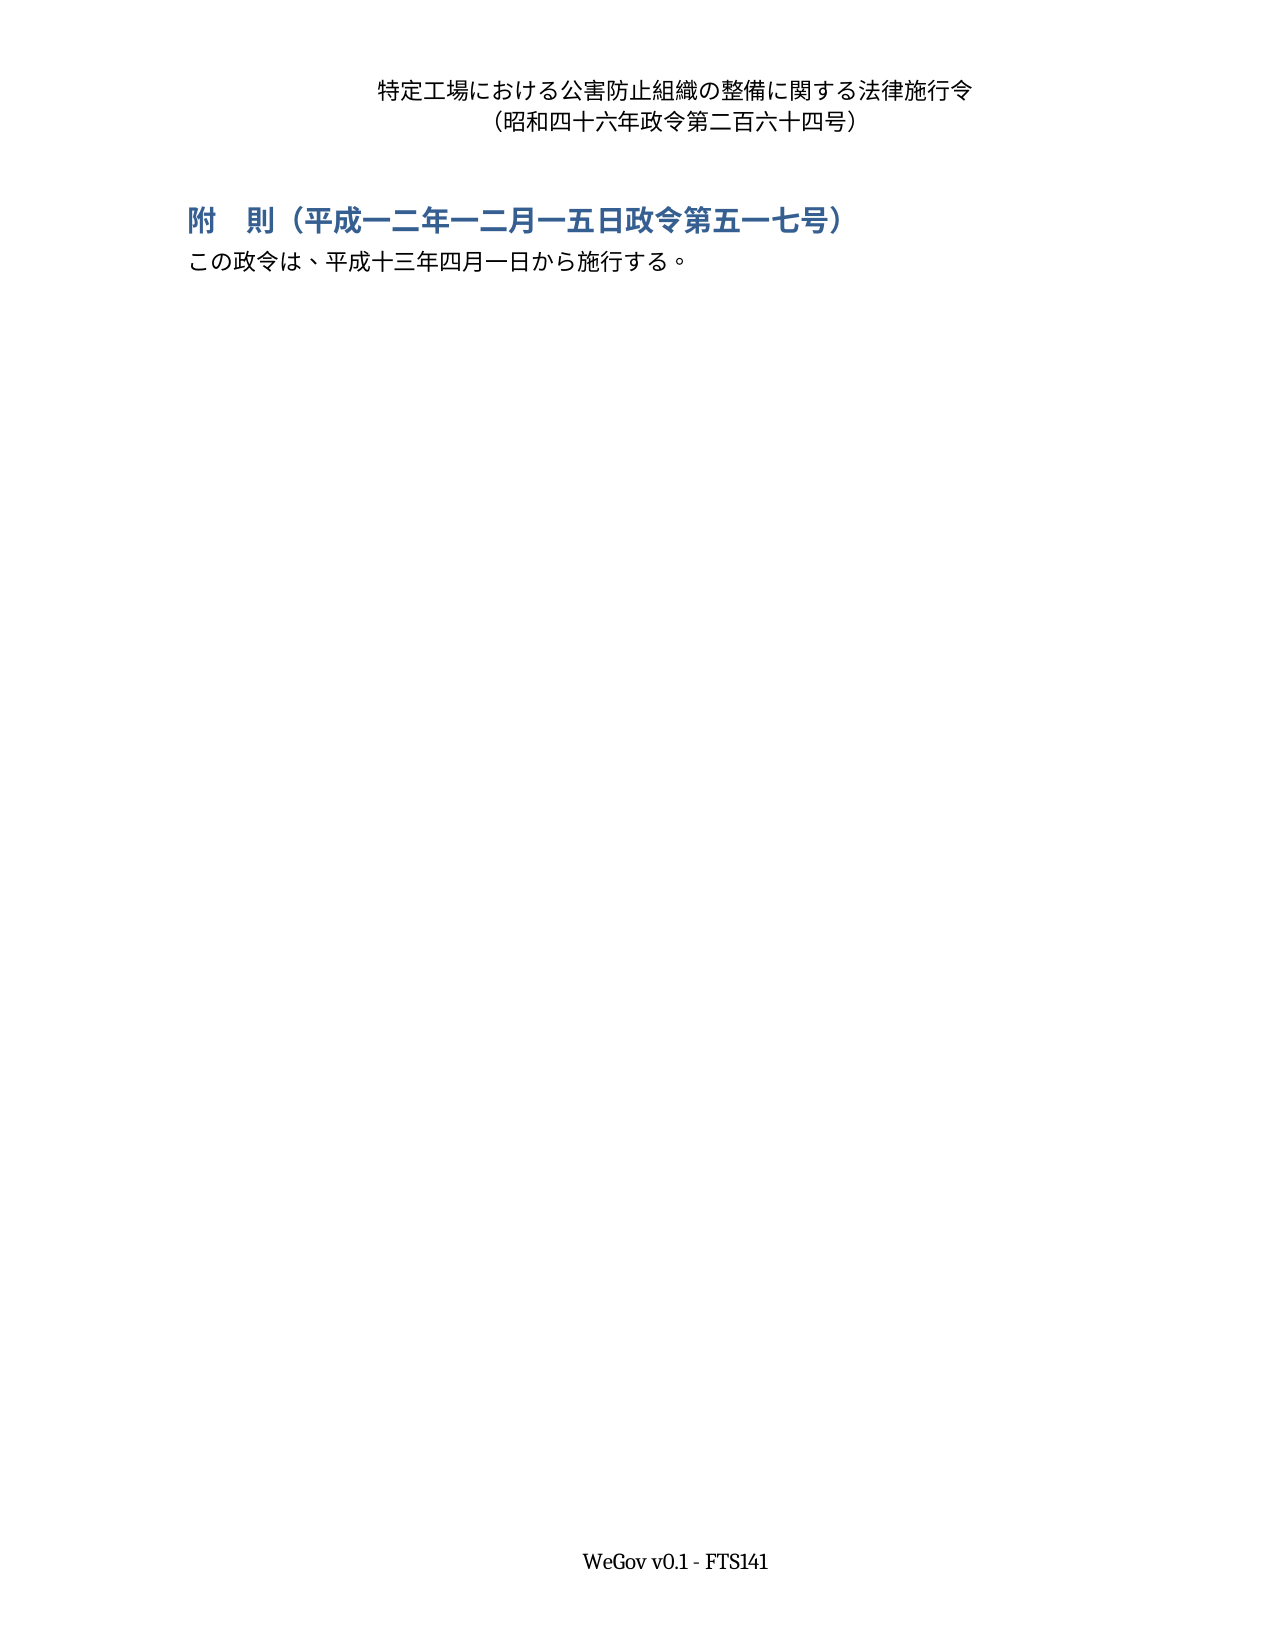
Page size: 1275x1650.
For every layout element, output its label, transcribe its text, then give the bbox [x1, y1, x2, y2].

text この政令は、平成十三年四月一日から施行する。 [187, 246, 1087, 277]
subtitle 附 則（平成一二年一二月一五日政令第五一七号） [187, 200, 1087, 240]
